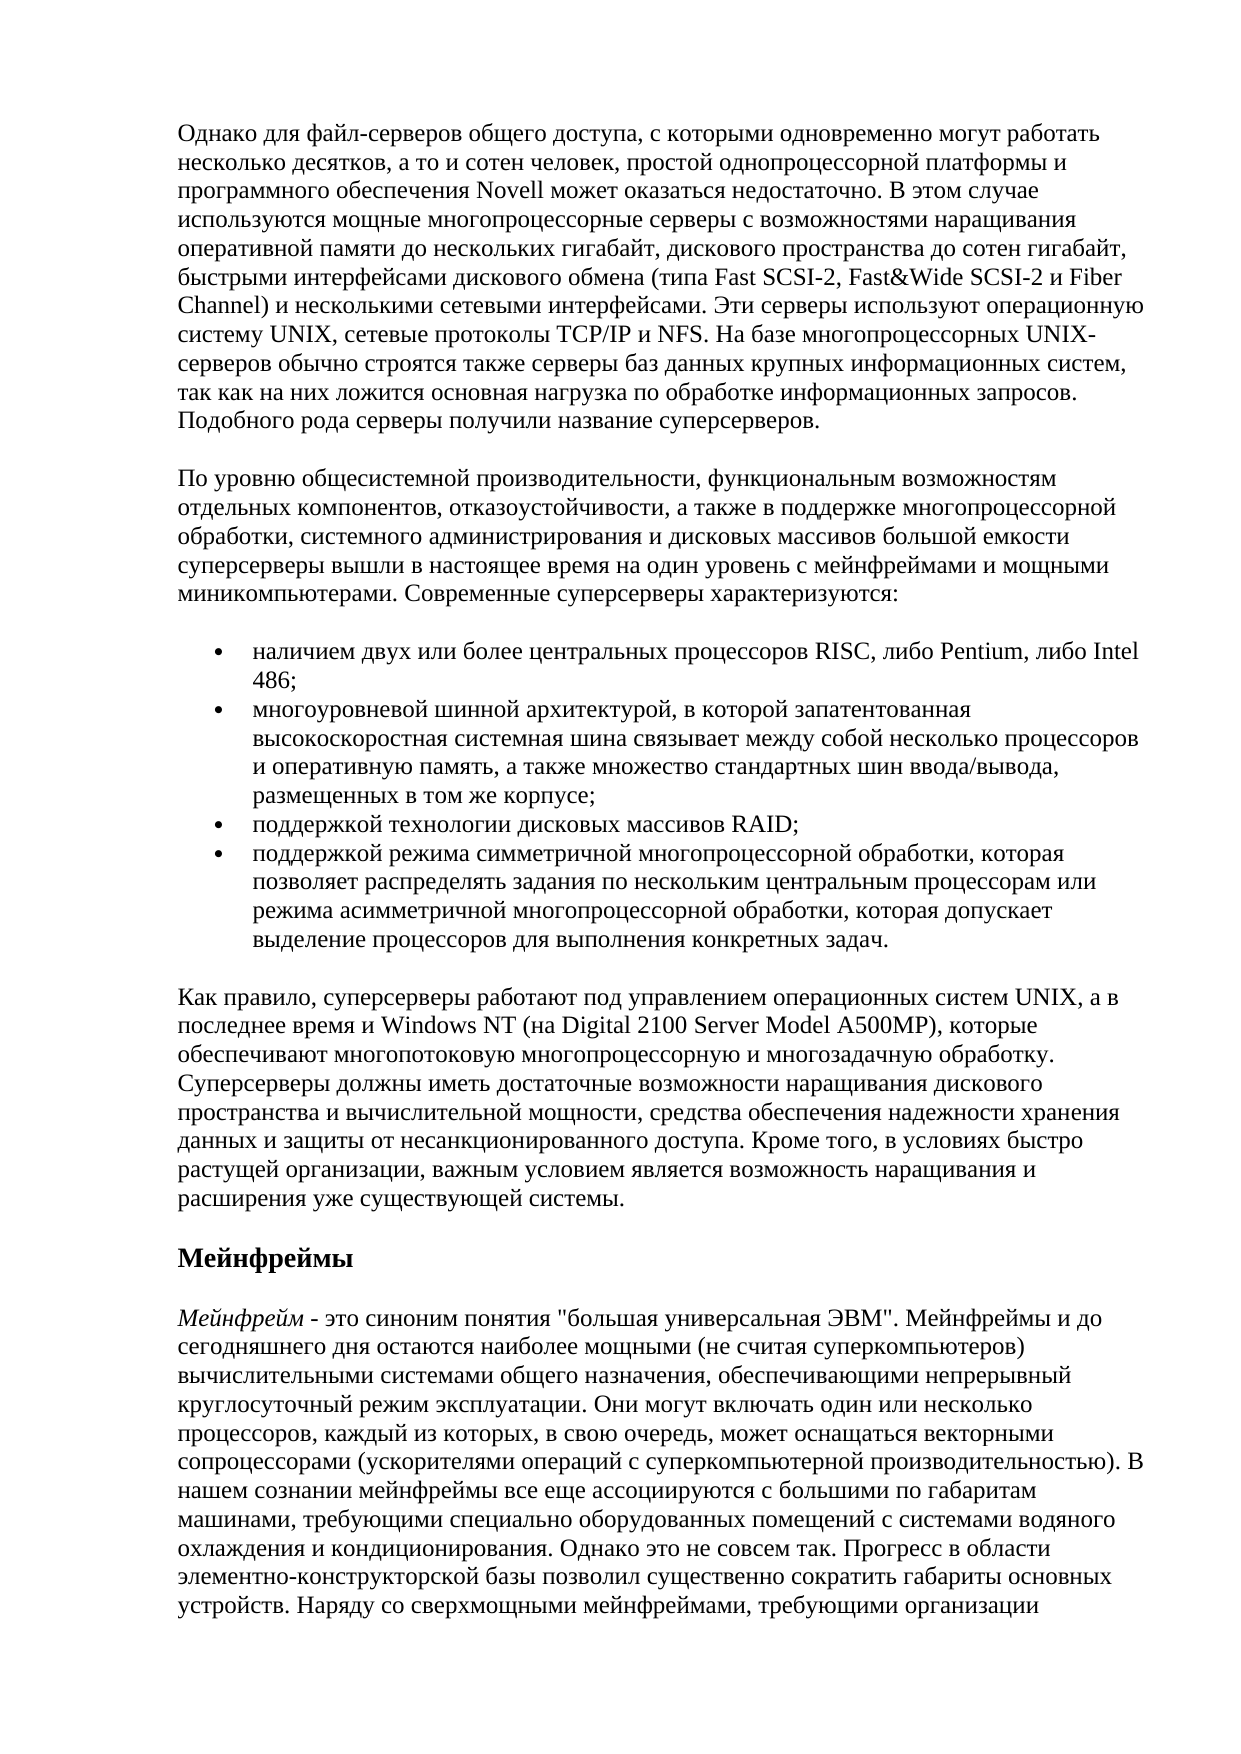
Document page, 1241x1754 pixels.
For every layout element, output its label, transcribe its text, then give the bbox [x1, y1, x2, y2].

list наличием двух или более центральных процессоров RISC, либо Pentium, либо Intel 486; [215, 636, 1152, 694]
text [177, 1303, 1152, 1619]
text Однако для файл-серверов общего доступа, с которыми одновременно могут работать несколько десятков, а то и сотен человек, простой однопроцессорной платформы и программного обеспечения Novell может оказаться недостаточно. В этом случае используются мощные многопроцессорные серверы с возможностями наращивания оперативной памяти до нескольких гигабайт, дискового пространства до сотен гигабайт, быстрыми интерфейсами дискового обмена (типа Fast SCSI-2, Fast&Wide SCSI-2 и Fiber Channel) и несколькими сетевыми интерфейсами. Эти серверы используют операционную систему UNIX, сетевые протоколы TCP/IP и NFS. На базе многопроцессорных UNIX-серверов обычно строятся также серверы баз данных крупных информационных систем, так как на них ложится основная нагрузка по обработке информационных запросов. Подобного рода серверы получили название суперсерверов. [177, 118, 1152, 434]
list поддержкой технологии дисковых массивов RAID; [215, 809, 1152, 838]
list поддержкой режима симметричной многопроцессорной обработки, которая позволяет распределять задания по нескольким центральным процессорам или режима асимметричной многопроцессорной обработки, которая допускает выделение процессоров для выполнения конкретных задач. [215, 838, 1152, 953]
text По уровню общесистемной производительности, функциональным возможностям отдельных компонентов, отказоустойчивости, а также в поддержке многопроцессорной обработки, системного администрирования и дисковых массивов большой емкости суперсерверы вышли в настоящее время на один уровень с мейнфреймами и мощными миникомпьютерами. Современные суперсерверы характеризуются: [177, 463, 1152, 607]
text Как правило, суперсерверы работают под управлением операционных систем UNIX, а в последнее время и Windows NT (на Digital 2100 Server Model A500MP), которые обеспечивают многопотоковую многопроцессорную и многозадачную обработку. Суперсерверы должны иметь достаточные возможности наращивания дискового пространства и вычислительной мощности, средства обеспечения надежности хранения данных и защиты от несанкционированного доступа. Кроме того, в условиях быстро растущей организации, важным условием является возможность наращивания и расширения уже существующей системы. [177, 982, 1152, 1212]
list многоуровневой шинной архитектурой, в которой запатентованная высокоскоростная системная шина связывает между собой несколько процессоров и оперативную память, а также множество стандартных шин ввода/вывода, размещенных в том же корпусе; [215, 694, 1152, 809]
text Мейнфреймы [177, 1241, 1152, 1273]
